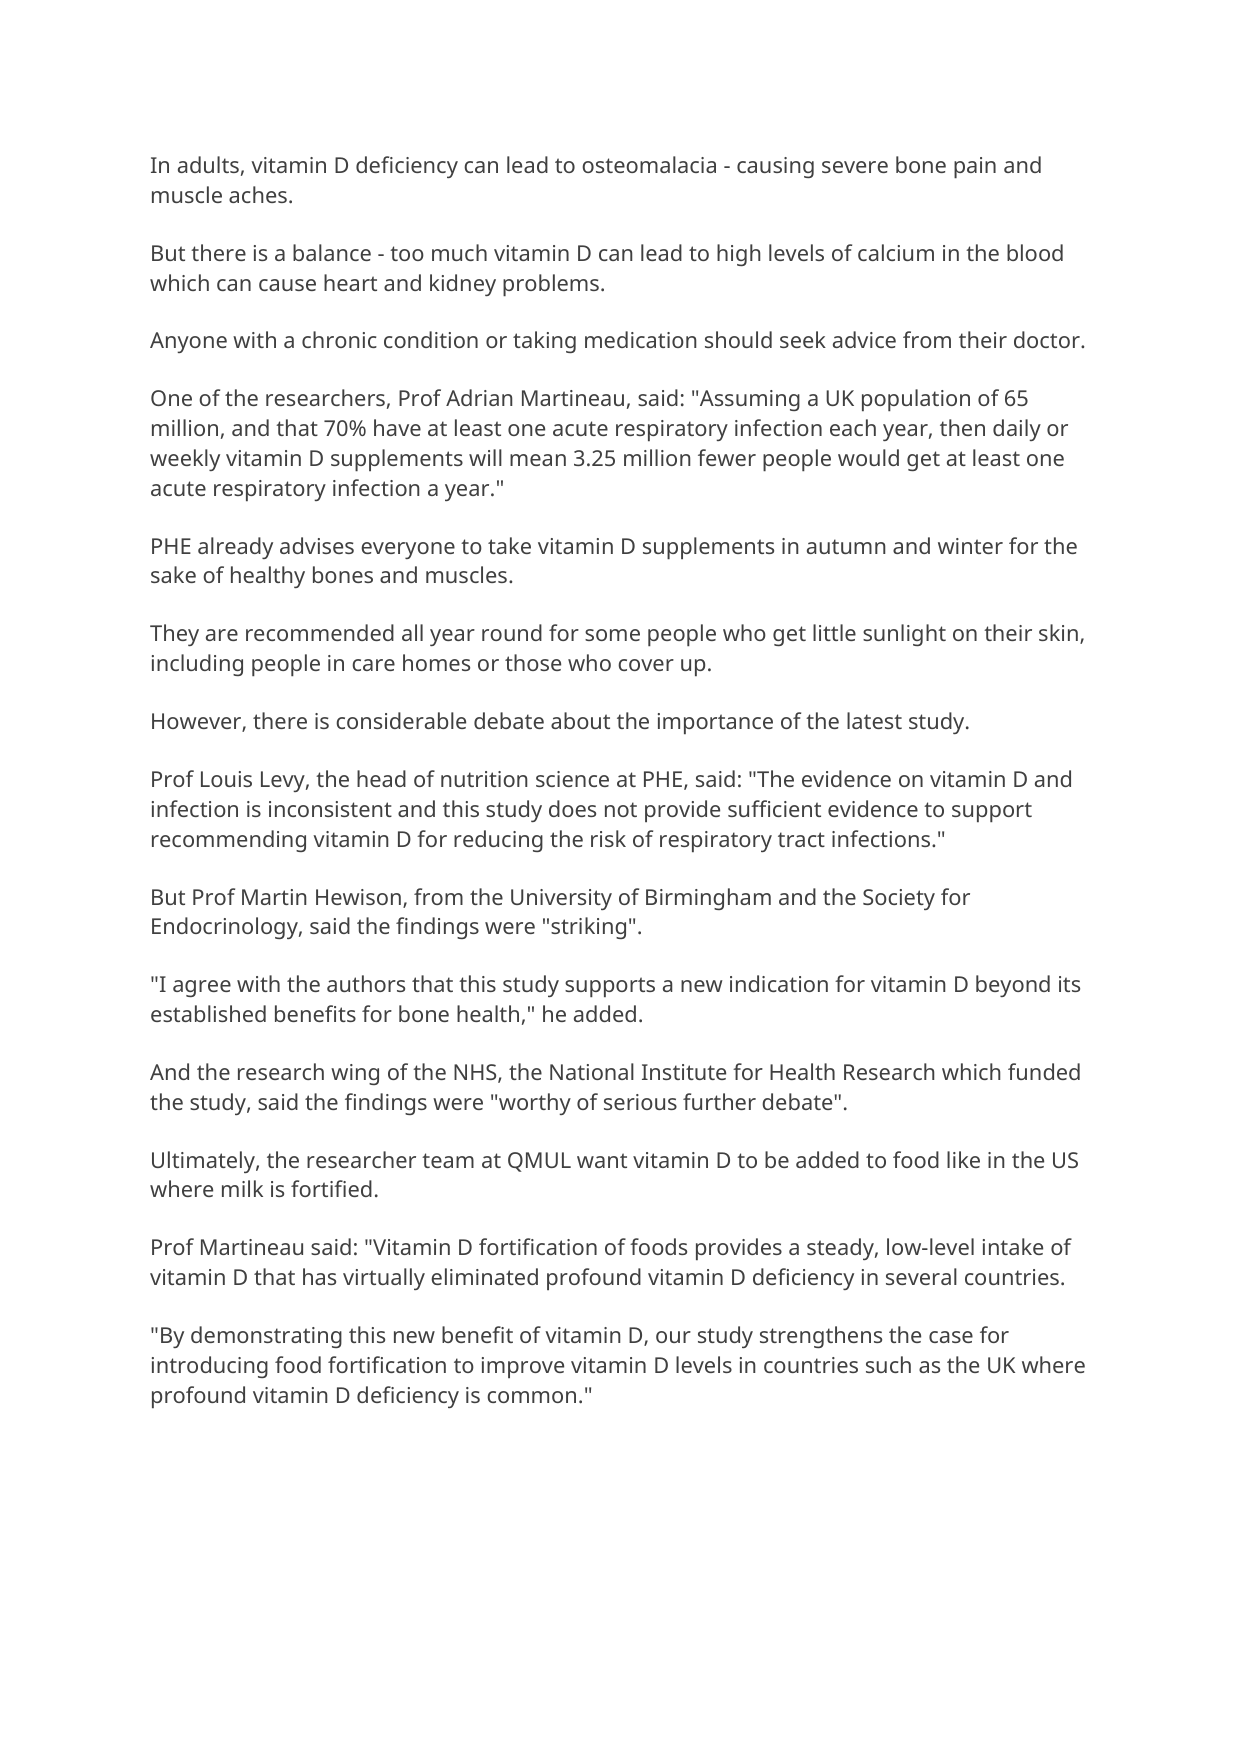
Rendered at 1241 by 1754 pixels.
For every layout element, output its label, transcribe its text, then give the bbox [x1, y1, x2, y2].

text Ultimately, the researcher team at QMUL want vitamin D to be added to food like in the US where milk is fortified. [150, 1144, 1090, 1204]
text Prof Martineau said: "Vitamin D fortification of foods provides a steady, low-level intake of vitamin D that has virtually eliminated profound vitamin D deficiency in several countries. [150, 1232, 1090, 1292]
text But there is a balance - too much vitamin D can lead to high levels of calcium in the blood which can cause heart and kidney problems. [150, 238, 1090, 297]
text "I agree with the authors that this study supports a new indication for vitamin D beyond its established benefits for bone health," he added. [150, 969, 1090, 1029]
text And the research wing of the NHS, the National Institute for Health Research which funded the study, said the findings were "worthy of serious further debate". [150, 1057, 1090, 1116]
text Prof Louis Levy, the head of nutrition science at PHE, said: "The evidence on vitamin D and infection is inconsistent and this study does not provide sufficient evidence to support recommending vitamin D for reducing the risk of respiratory tract infections." [150, 764, 1090, 853]
text Anyone with a chronic condition or taking medication should seek advice from their doctor. [150, 325, 1090, 355]
text They are recommended all year round for some people who get little sunlight on their skin, including people in care homes or those who cover up. [150, 618, 1090, 678]
text PHE already advises everyone to take vitamin D supplements in autumn and winter for the sake of healthy bones and muscles. [150, 531, 1090, 590]
text But Prof Martin Hewison, from the University of Birmingham and the Society for Endocrinology, said the findings were "striking". [150, 881, 1090, 941]
text However, there is considerable debate about the importance of the latest study. [150, 706, 1090, 736]
text One of the researchers, Prof Adrian Martineau, said: "Assuming a UK population of 65 million, and that 70% have at least one acute respiratory infection each year, then daily or weekly vitamin D supplements will mean 3.25 million fewer people would get at least one acute respiratory infection a year." [150, 383, 1090, 502]
text "By demonstrating this new benefit of vitamin D, our study strengthens the case for introducing food fortification to improve vitamin D levels in countries such as the UK where profound vitamin D deficiency is common." [150, 1320, 1090, 1409]
text In adults, vitamin D deficiency can lead to osteomalacia - causing severe bone pain and muscle aches. [150, 150, 1090, 209]
